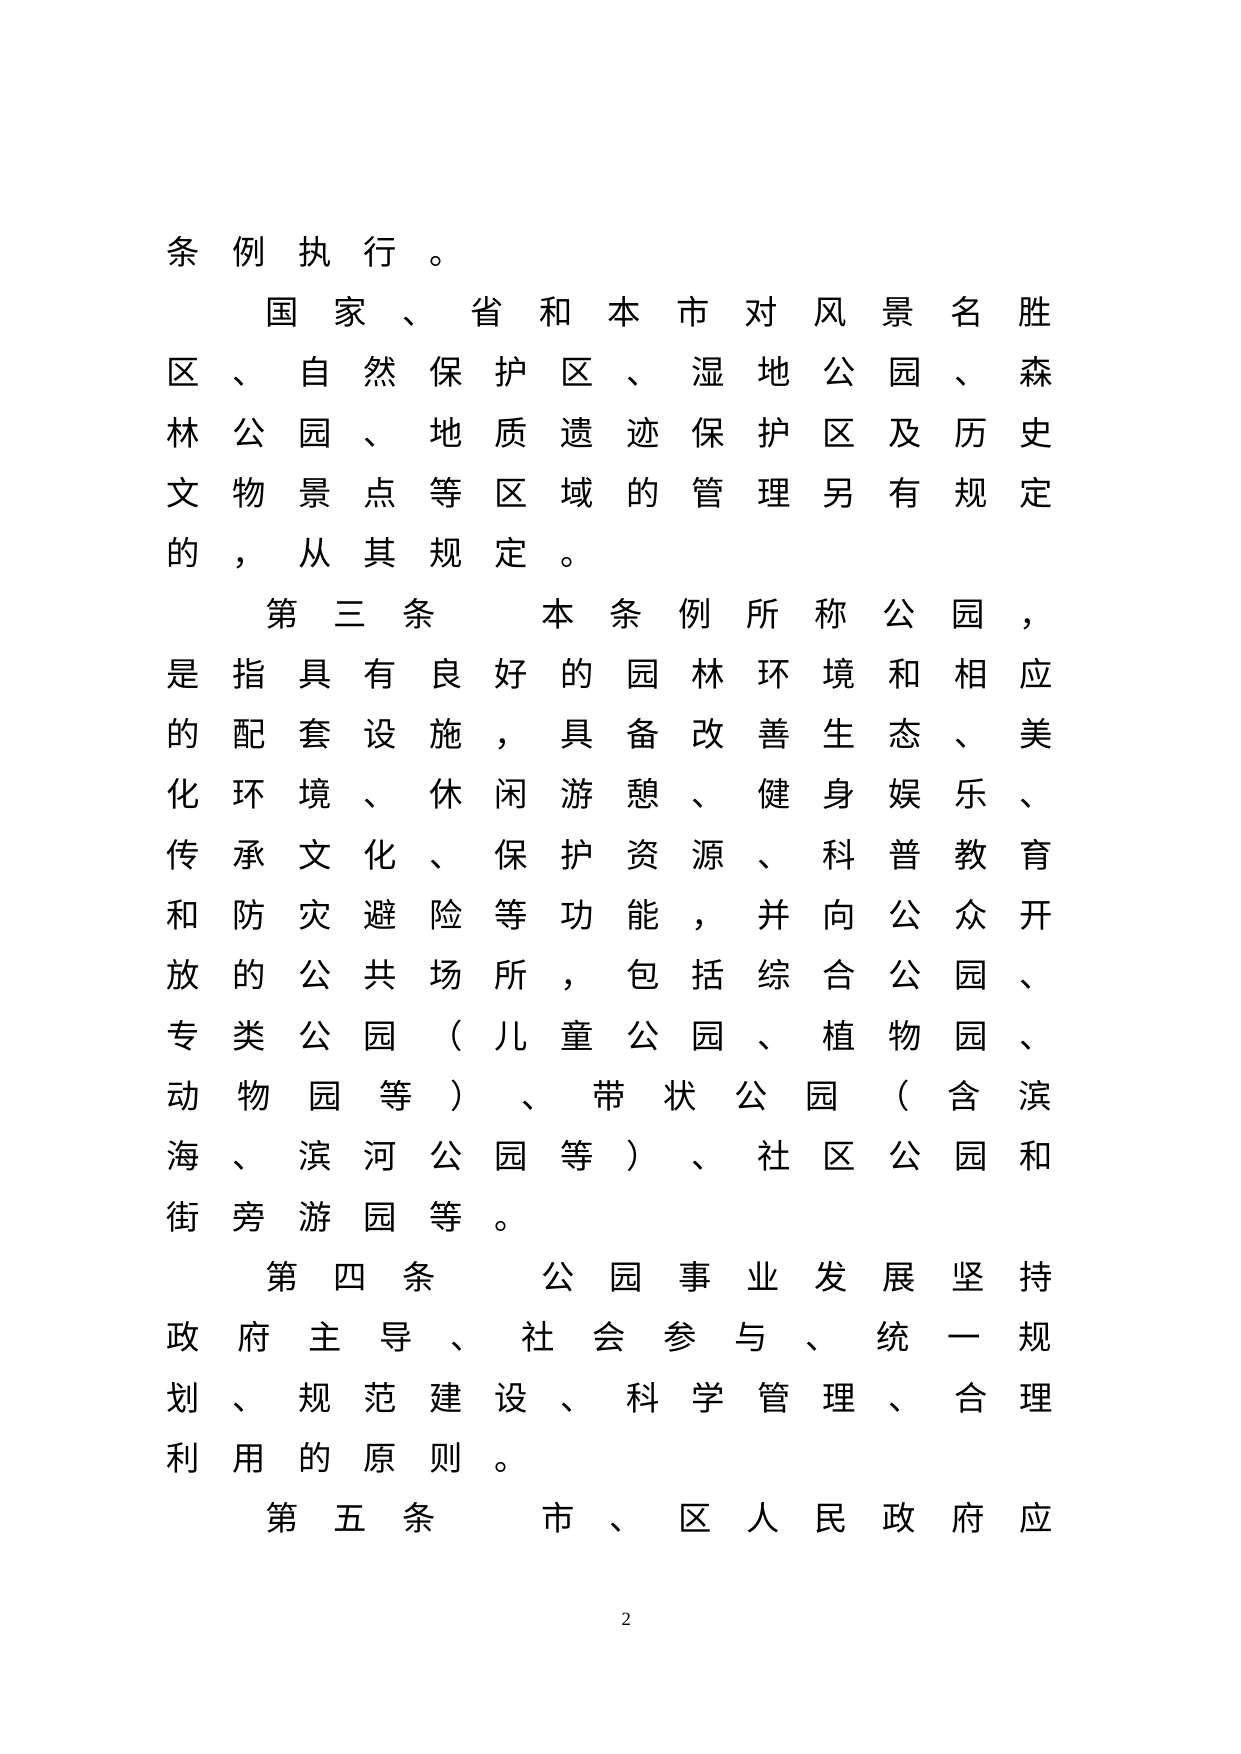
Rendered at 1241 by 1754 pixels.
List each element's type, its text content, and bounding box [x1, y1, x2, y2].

text 国家、省和本市对风景名胜区、自然保护区、湿地公园、森林公园、地质遗迹保护区及历史文物景点等区域的管理另有规定的，从其规定。 [167, 280, 1085, 581]
text 第四条 公园事业发展坚持政府主导、社会参与、统一规划、规范建设、科学管理、合理利用的原则。 [167, 1245, 1085, 1486]
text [167, 1486, 1085, 1546]
text 第三条 本条例所称公园，是指具有良好的园林环境和相应的配套设施，具备改善生态、美化环境、休闲游憩、健身娱乐、传承文化、保护资源、科普教育和防灾避险等功能，并向公众开放的公共场所，包括综合公园、专类公园（儿童公园、植物园、动物园等）、带状公园（含滨海、滨河公园等）、社区公园和街旁游园等。 [167, 581, 1085, 1245]
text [167, 219, 1085, 280]
